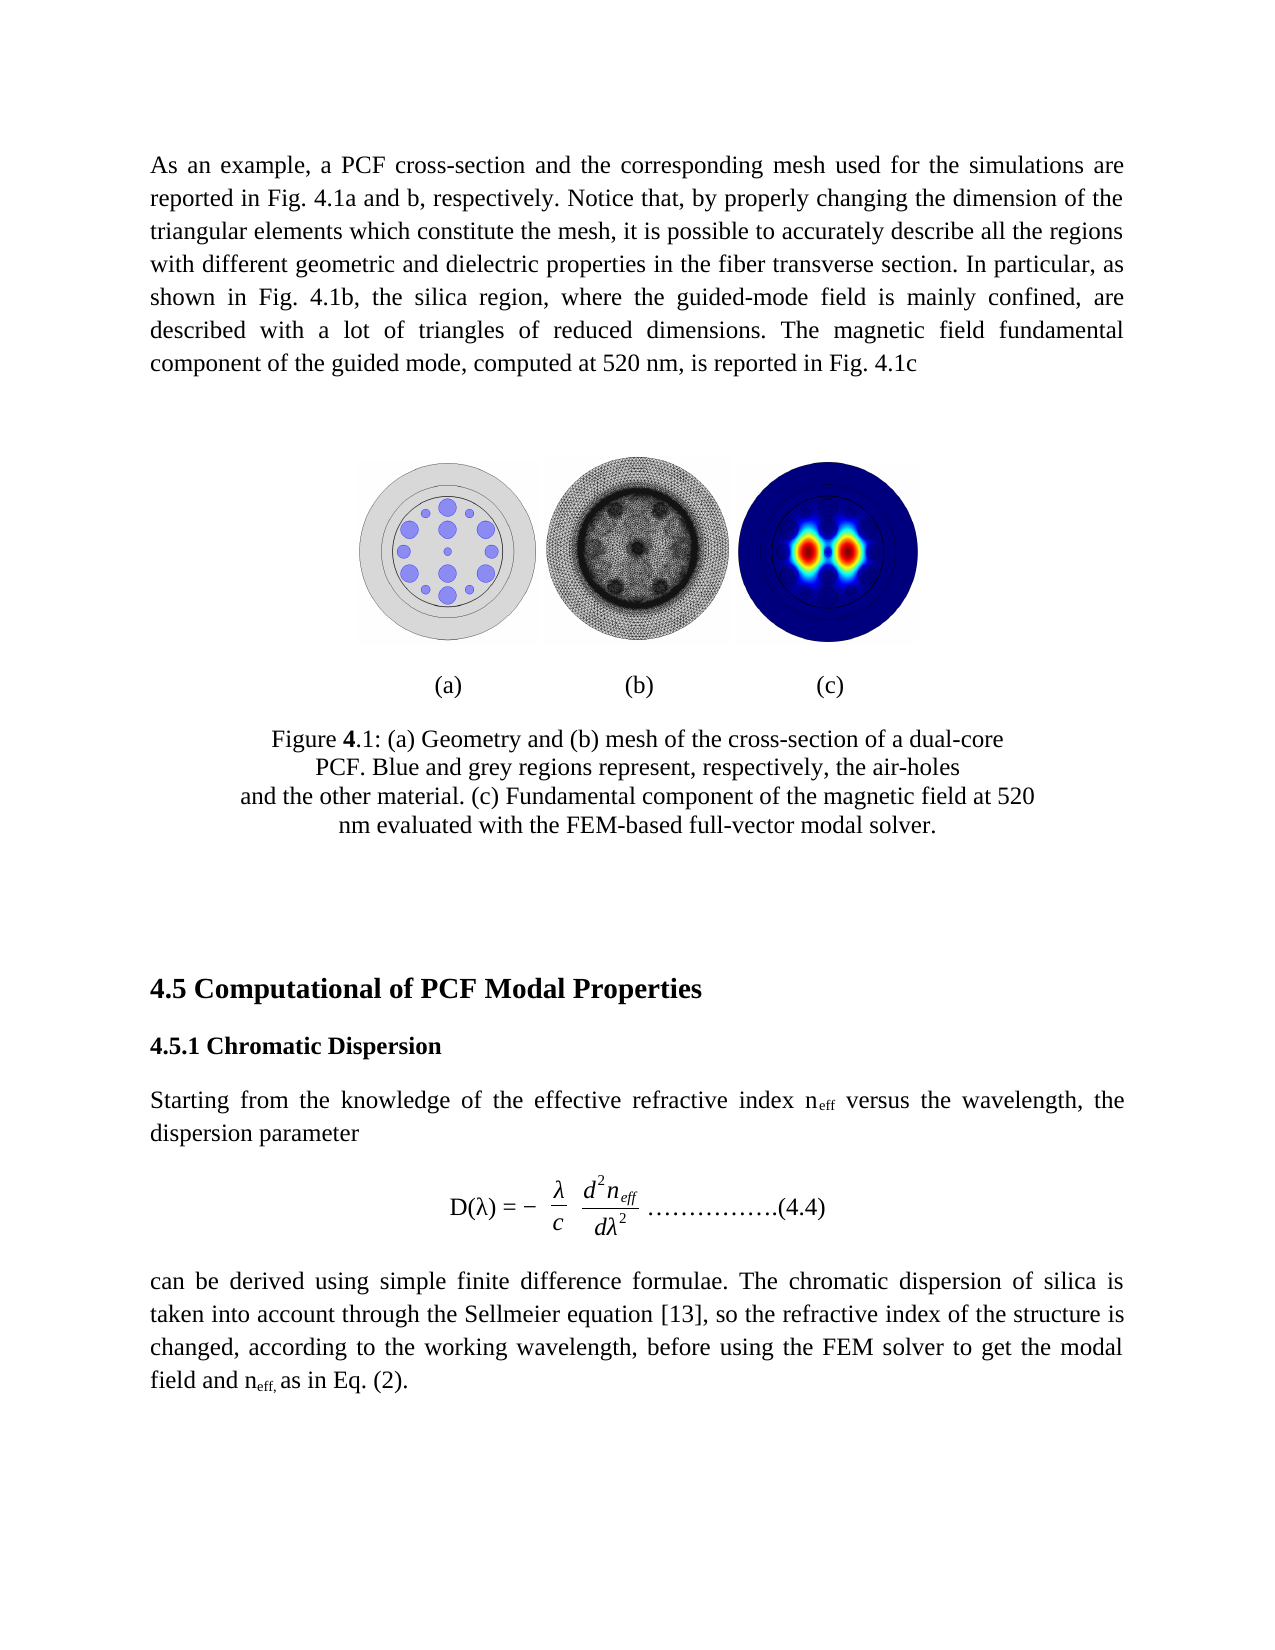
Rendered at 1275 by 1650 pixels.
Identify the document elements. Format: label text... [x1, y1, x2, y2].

text D(λ) = − …………….(4.4) [150, 1172, 1125, 1241]
text Starting from the knowledge of the effective refractive index neff versus the wavelength, the dispersion parameter [150, 1085, 1125, 1146]
picture [355, 460, 539, 645]
text PCF. Blue and grey regions represent, respectively, the air-holes [150, 752, 1125, 781]
text can be derived using simple finite difference formulae. The chromatic dispersion of silica is taken into account through the Sellmeier equation [13], so the refractive index of the structure is changed, according to the working wavelength, before using the FEM solver to get the modal field and neff, as in Eq. (2). [150, 1266, 1125, 1394]
text Figure 4.1: (a) Geometry and (b) mesh of the cross-section of a dual-core [150, 724, 1125, 752]
picture [736, 462, 920, 645]
text 4.5 Computational of PCF Modal Properties [150, 971, 1125, 1005]
text nm evaluated with the FEM-based full-vector modal solver. [150, 810, 1125, 839]
text and the other material. (c) Fundamental component of the magnetic field at 520 [150, 781, 1125, 810]
picture [543, 455, 732, 645]
text 4.5.1 Chromatic Dispersion [150, 1031, 1125, 1059]
text As an example, a PCF cross-section and the corresponding mesh used for the simulations are reported in Fig. 4.1a and b, respectively. Notice that, by properly changing the dimension of the triangular elements which constitute the mesh, it is possible to accurately describe all the regions with different geometric and dielectric properties in the fiber transverse section. In particular, as shown in Fig. 4.1b, the silica region, where the guided-mode field is mainly confined, are described with a lot of triangles of reduced dimensions. The magnetic field fundamental component of the guided mode, computed at 520 nm, is reported in Fig. 4.1c [150, 150, 1125, 377]
text (a) (b) (c) [197, 670, 1125, 698]
